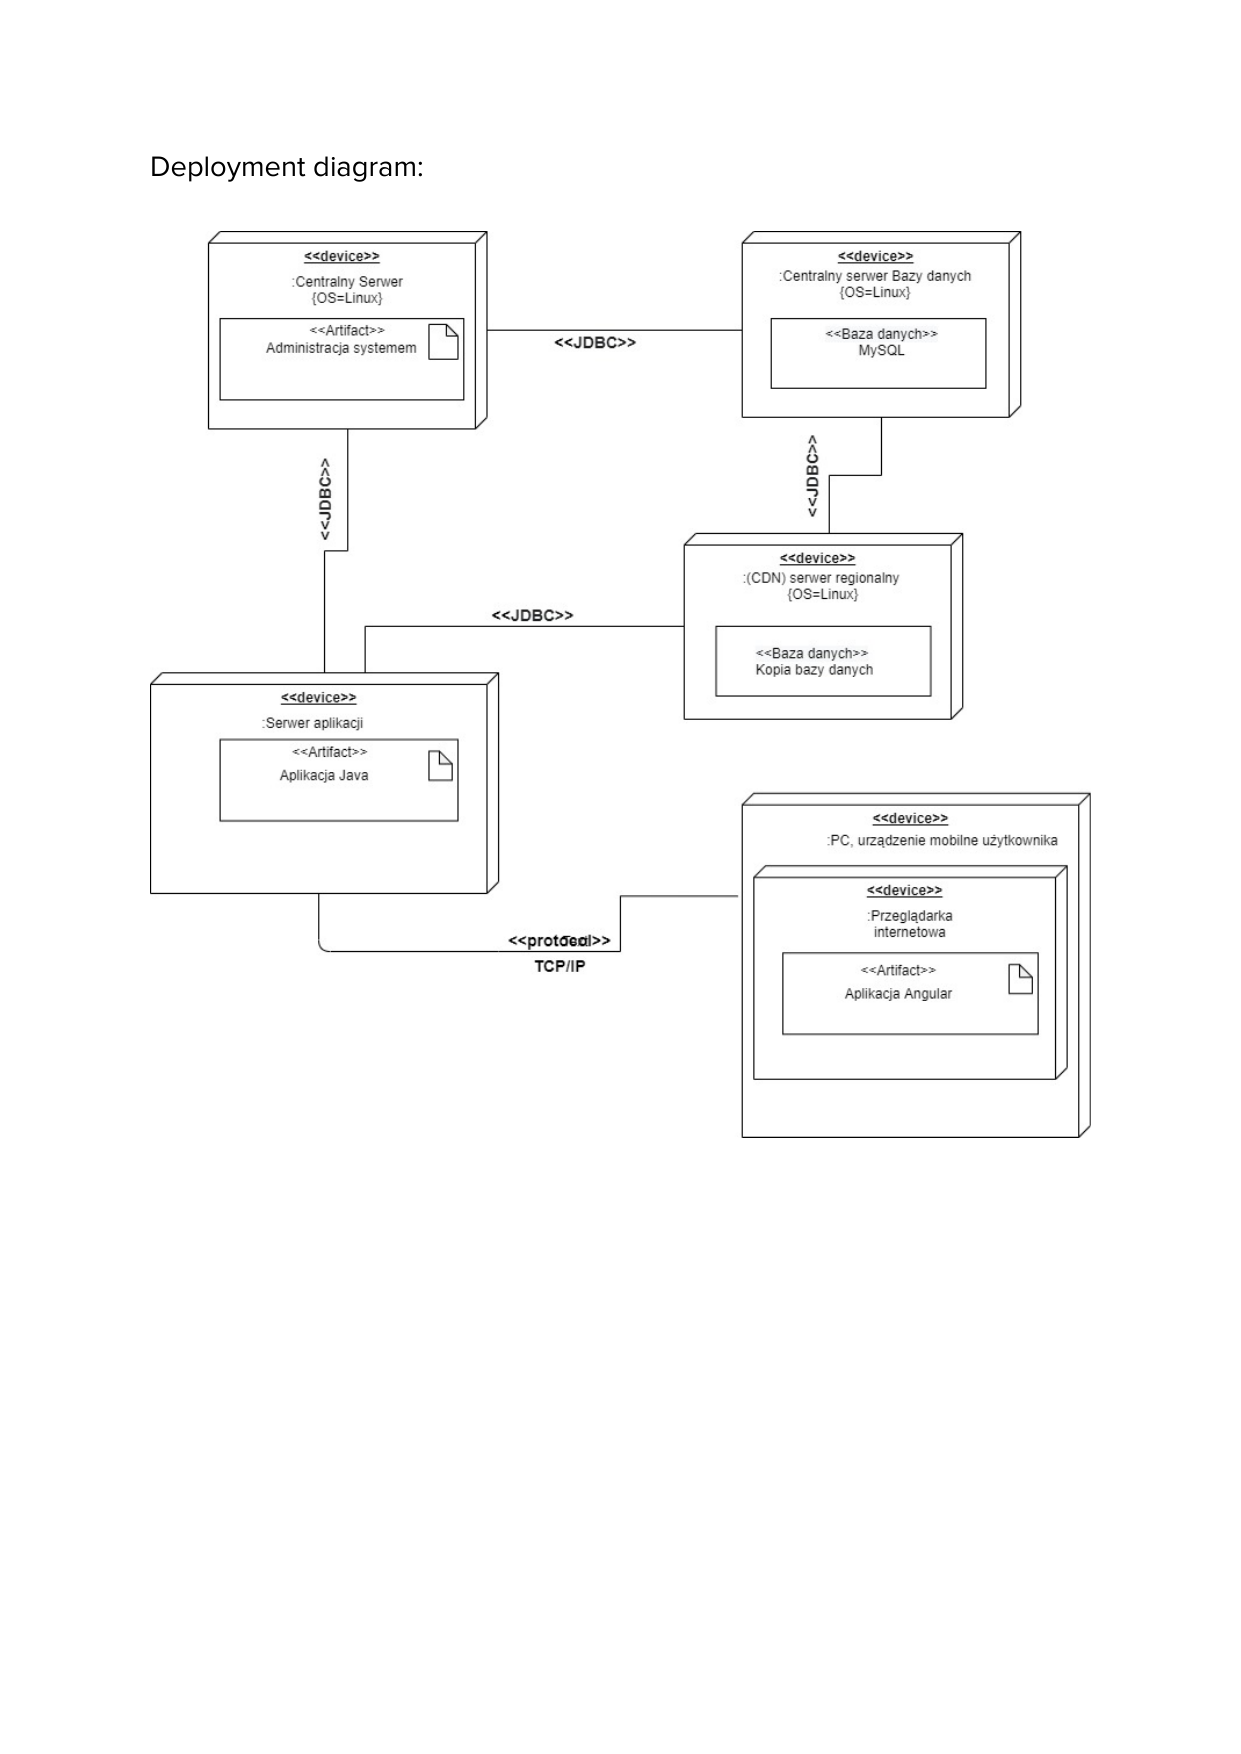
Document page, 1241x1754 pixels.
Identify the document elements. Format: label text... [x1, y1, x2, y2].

text Deployment diagram: [150, 150, 1090, 186]
picture [150, 231, 1091, 1138]
